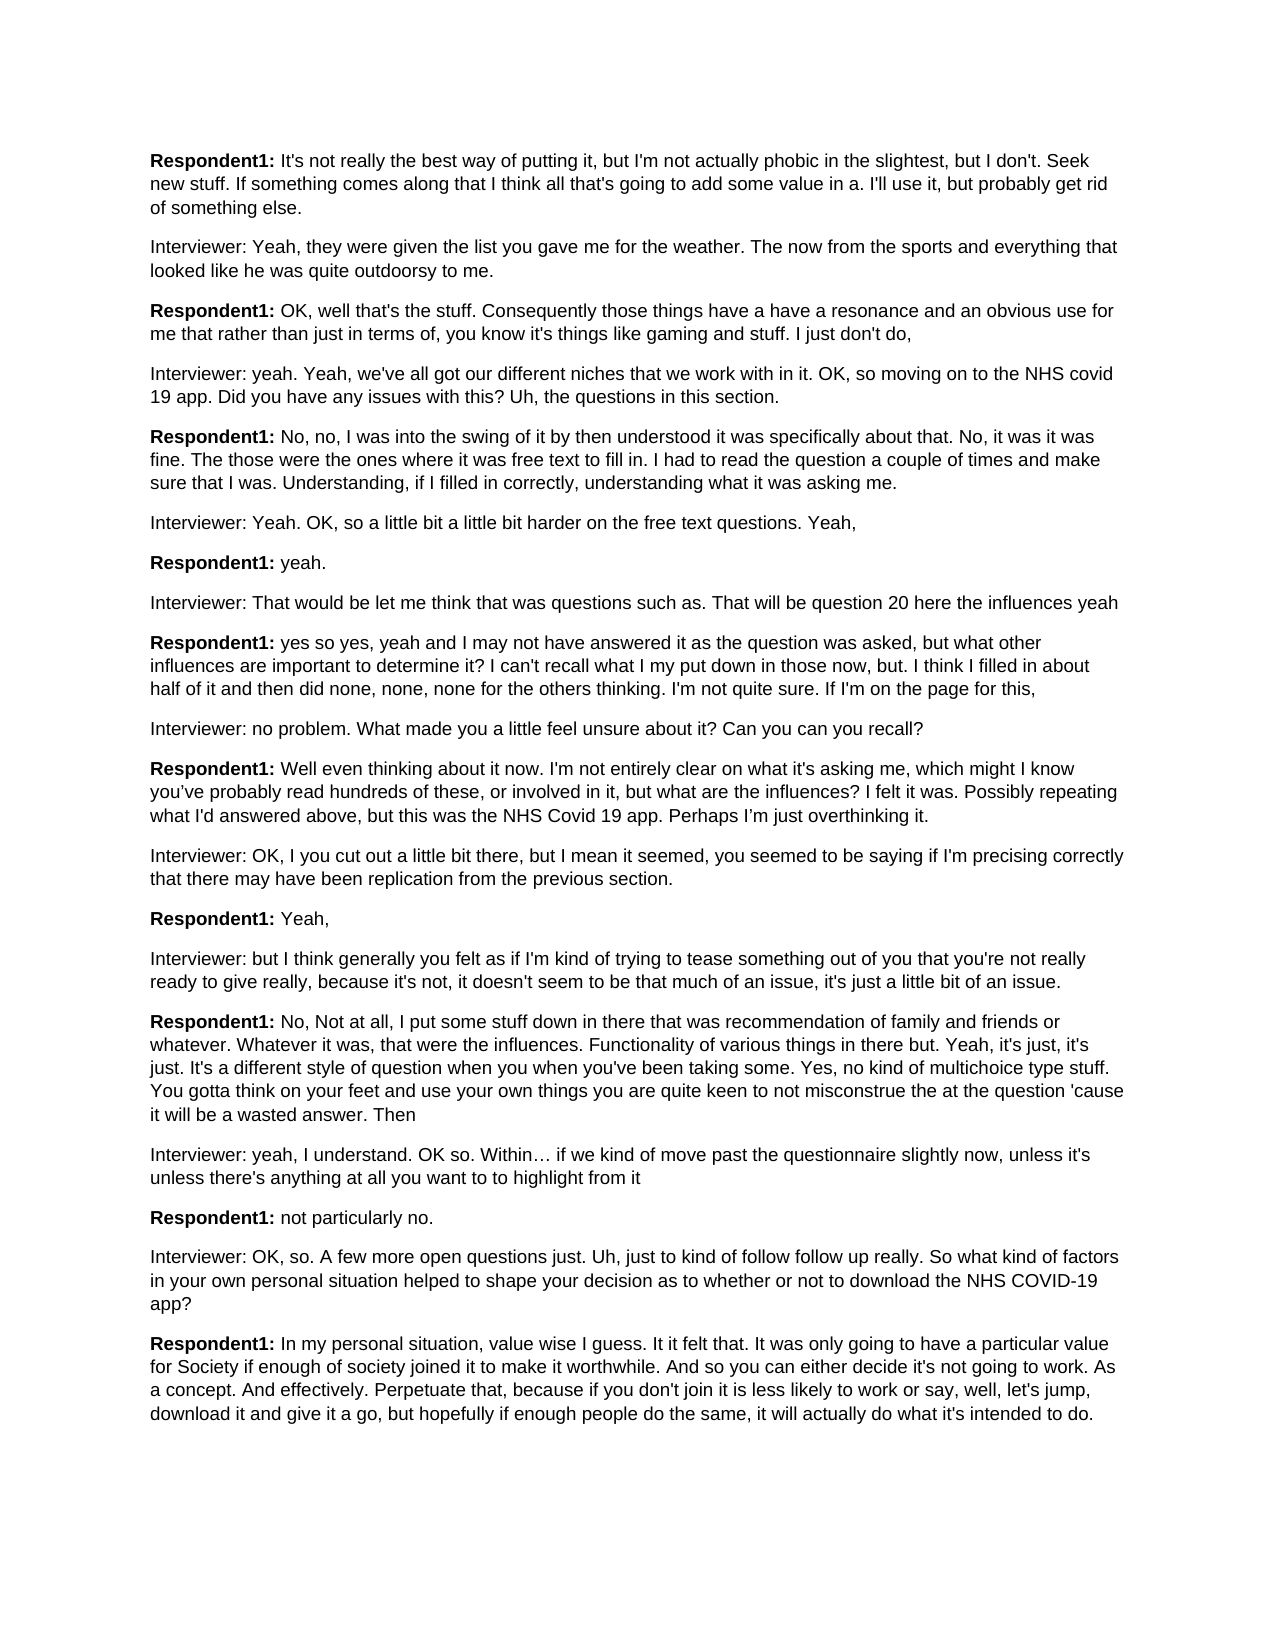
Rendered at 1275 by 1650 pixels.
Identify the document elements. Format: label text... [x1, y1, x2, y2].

text Respondent1: No, Not at all, I put some stuff down in there that was recommendation of family and friends or whatever. Whatever it was, that were the influences. Functionality of various things in there but. Yeah, it's just, it's just. It's a different style of question when you when you've been taking some. Yes, no kind of multichoice type stuff. You gotta think on your feet and use your own things you are quite keen to not misconstrue the at the question 'cause it will be a wasted answer. Then [150, 1011, 1125, 1125]
text Interviewer: OK, I you cut out a little bit there, but I mean it seemed, you seemed to be saying if I'm precising correctly that there may have been replication from the previous section. [150, 844, 1125, 889]
text Respondent1: No, no, I was into the swing of it by then understood it was specifically about that. No, it was it was fine. The those were the ones where it was free text to fill in. I had to read the question a couple of times and make sure that I was. Understanding, if I filled in correctly, understanding what it was asking me. [150, 426, 1125, 494]
text Respondent1: Yeah, [150, 907, 1125, 929]
text Interviewer: OK, so. A few more open questions just. Uh, just to kind of follow follow up really. So what kind of factors in your own personal situation helped to shape your decision as to whether or not to download the NHS COVID-19 app? [150, 1246, 1125, 1314]
text Interviewer: but I think generally you felt as if I'm kind of trying to tease something out of you that you're not really ready to give really, because it's not, it doesn't seem to be that much of an issue, it's just a little bit of an issue. [150, 947, 1125, 992]
text Respondent1: yes so yes, yeah and I may not have answered it as the question was asked, but what other influences are important to determine it? I can't recall what I my put down in those now, but. I think I filled in about half of it and then did none, none, none for the others thinking. I'm not quite sure. If I'm on the page for this, [150, 632, 1125, 700]
text Interviewer: Yeah. OK, so a little bit a little bit harder on the free text questions. Yeah, [150, 512, 1125, 534]
text Respondent1: not particularly no. [150, 1206, 1125, 1228]
text Interviewer: That would be let me think that was questions such as. That will be question 20 here the influences yeah [150, 592, 1125, 613]
text Respondent1: In my personal situation, value wise I guess. It it felt that. It was only going to have a particular value for Society if enough of society joined it to make it worthwhile. And so you can either decide it's not going to work. As a concept. And effectively. Perpetuate that, because if you don't join it is less likely to work or say, well, let's jump, download it and give it a go, but hopefully if enough people do the same, it will actually do what it's intended to do. [150, 1333, 1125, 1424]
text Interviewer: yeah, I understand. OK so. Within… if we kind of move past the questionnaire slightly now, unless it's unless there's anything at all you want to to highlight from it [150, 1143, 1125, 1188]
text Respondent1: Well even thinking about it now. I'm not entirely clear on what it's asking me, which might I know you’ve probably read hundreds of these, or involved in it, but what are the influences? I felt it was. Possibly repeating what I'd answered above, but this was the NHS Covid 19 app. Perhaps I’m just overthinking it. [150, 758, 1125, 826]
text Respondent1: It's not really the best way of putting it, but I'm not actually phobic in the slightest, but I don't. Seek new stuff. If something comes along that I think all that's going to add some value in a. I'll use it, but probably get rid of something else. [150, 150, 1125, 218]
text Respondent1: OK, well that's the stuff. Consequently those things have a have a resonance and an obvious use for me that rather than just in terms of, you know it's things like gaming and stuff. I just don't do, [150, 299, 1125, 344]
text Respondent1: yeah. [150, 552, 1125, 573]
text Interviewer: Yeah, they were given the list you gave me for the weather. The now from the sports and everything that looked like he was quite outdoorsy to me. [150, 236, 1125, 281]
text Interviewer: no problem. What made you a little feel unsure about it? Can you can you recall? [150, 718, 1125, 740]
text Interviewer: yeah. Yeah, we've all got our different niches that we work with in it. OK, so moving on to the NHS covid 19 app. Did you have any issues with this? Uh, the questions in this section. [150, 363, 1125, 407]
